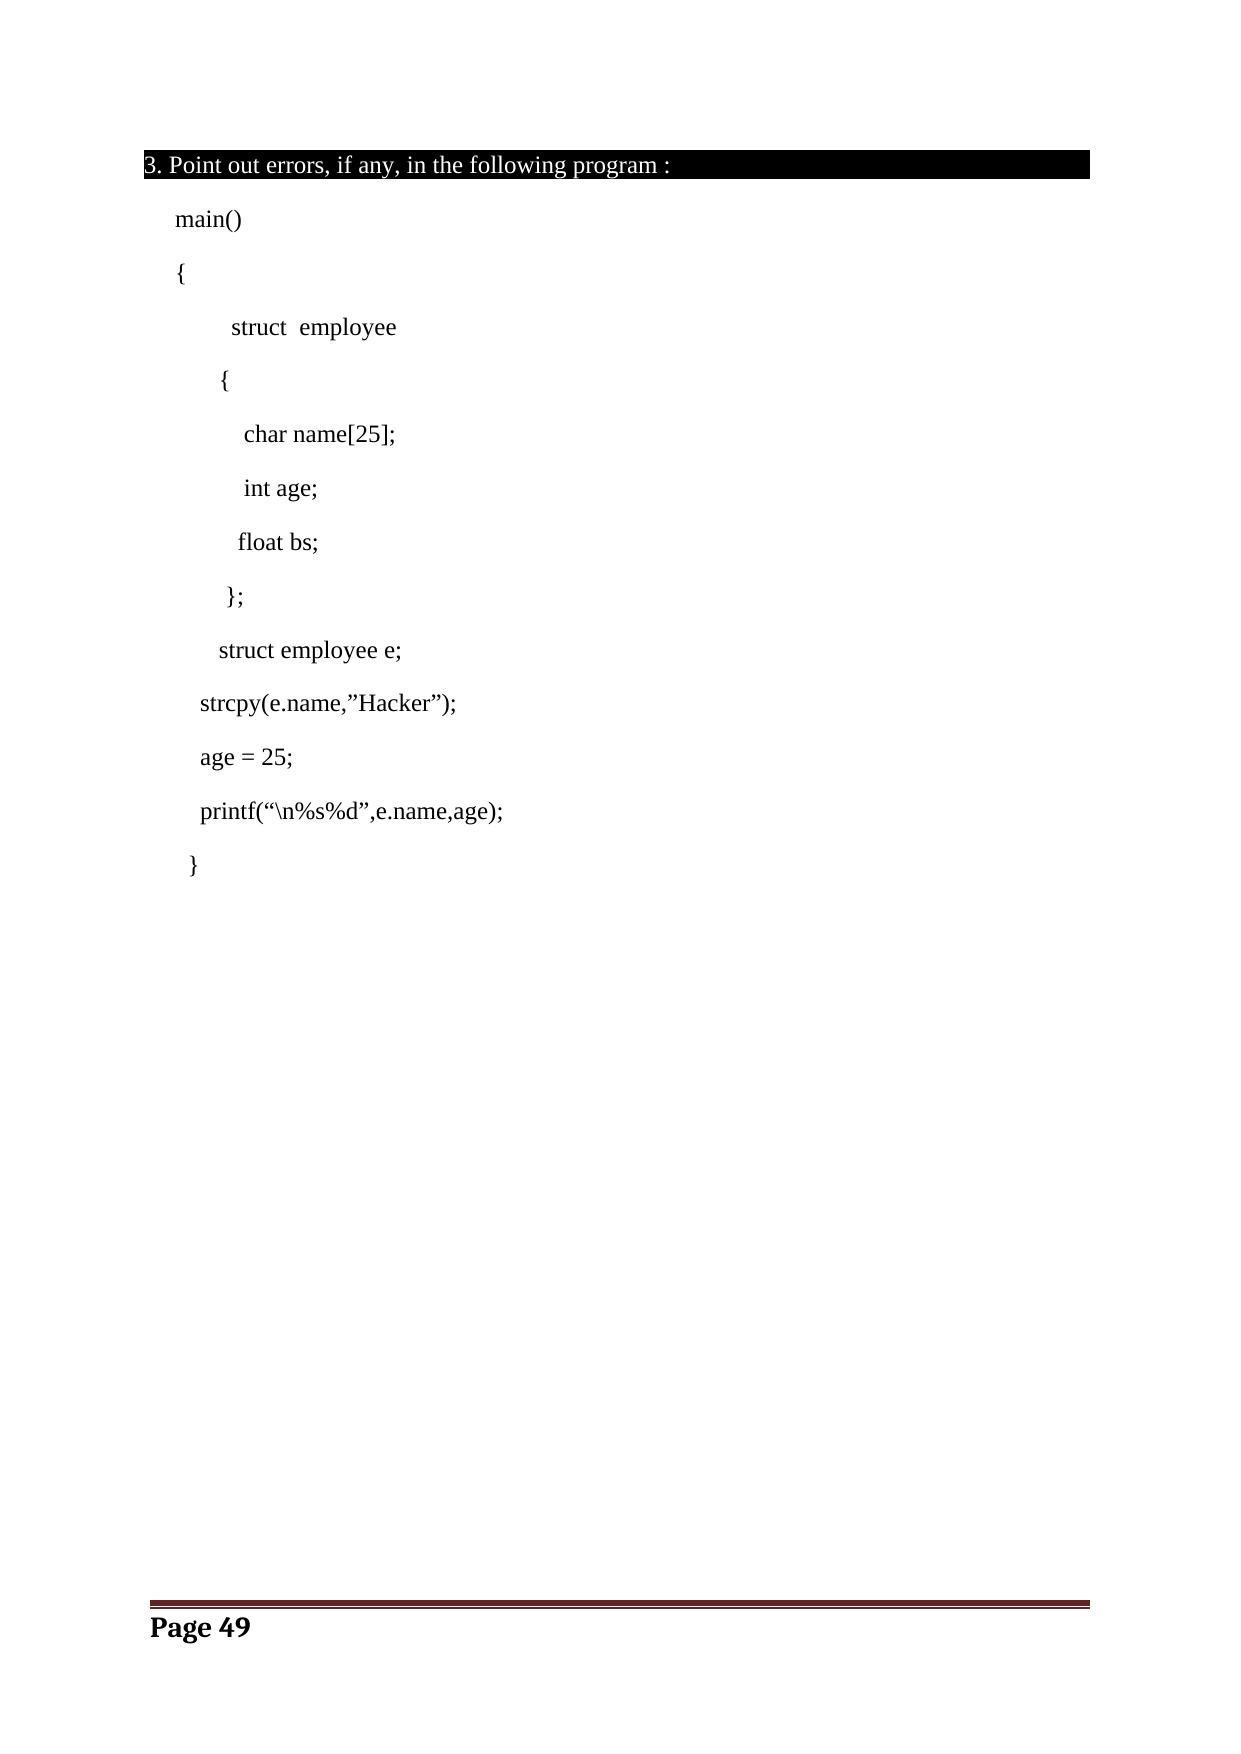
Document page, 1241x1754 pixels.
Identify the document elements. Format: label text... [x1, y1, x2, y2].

text age = 25; [169, 742, 1090, 771]
text int age; [169, 473, 1090, 502]
text float bs; [169, 527, 1090, 556]
text printf(“\n%s%d”,e.name,age); [169, 796, 1090, 825]
text { [169, 365, 1090, 394]
text { [169, 258, 1090, 286]
text 3. Point out errors, if any, in the following program : [144, 150, 1090, 179]
text char name[25]; [169, 419, 1090, 448]
text struct employee [169, 312, 1090, 340]
text }; [169, 581, 1090, 609]
text struct employee e; [169, 635, 1090, 663]
text main() [169, 204, 1090, 233]
text } [169, 850, 1090, 879]
text strcpy(e.name,”Hacker”); [169, 688, 1090, 717]
